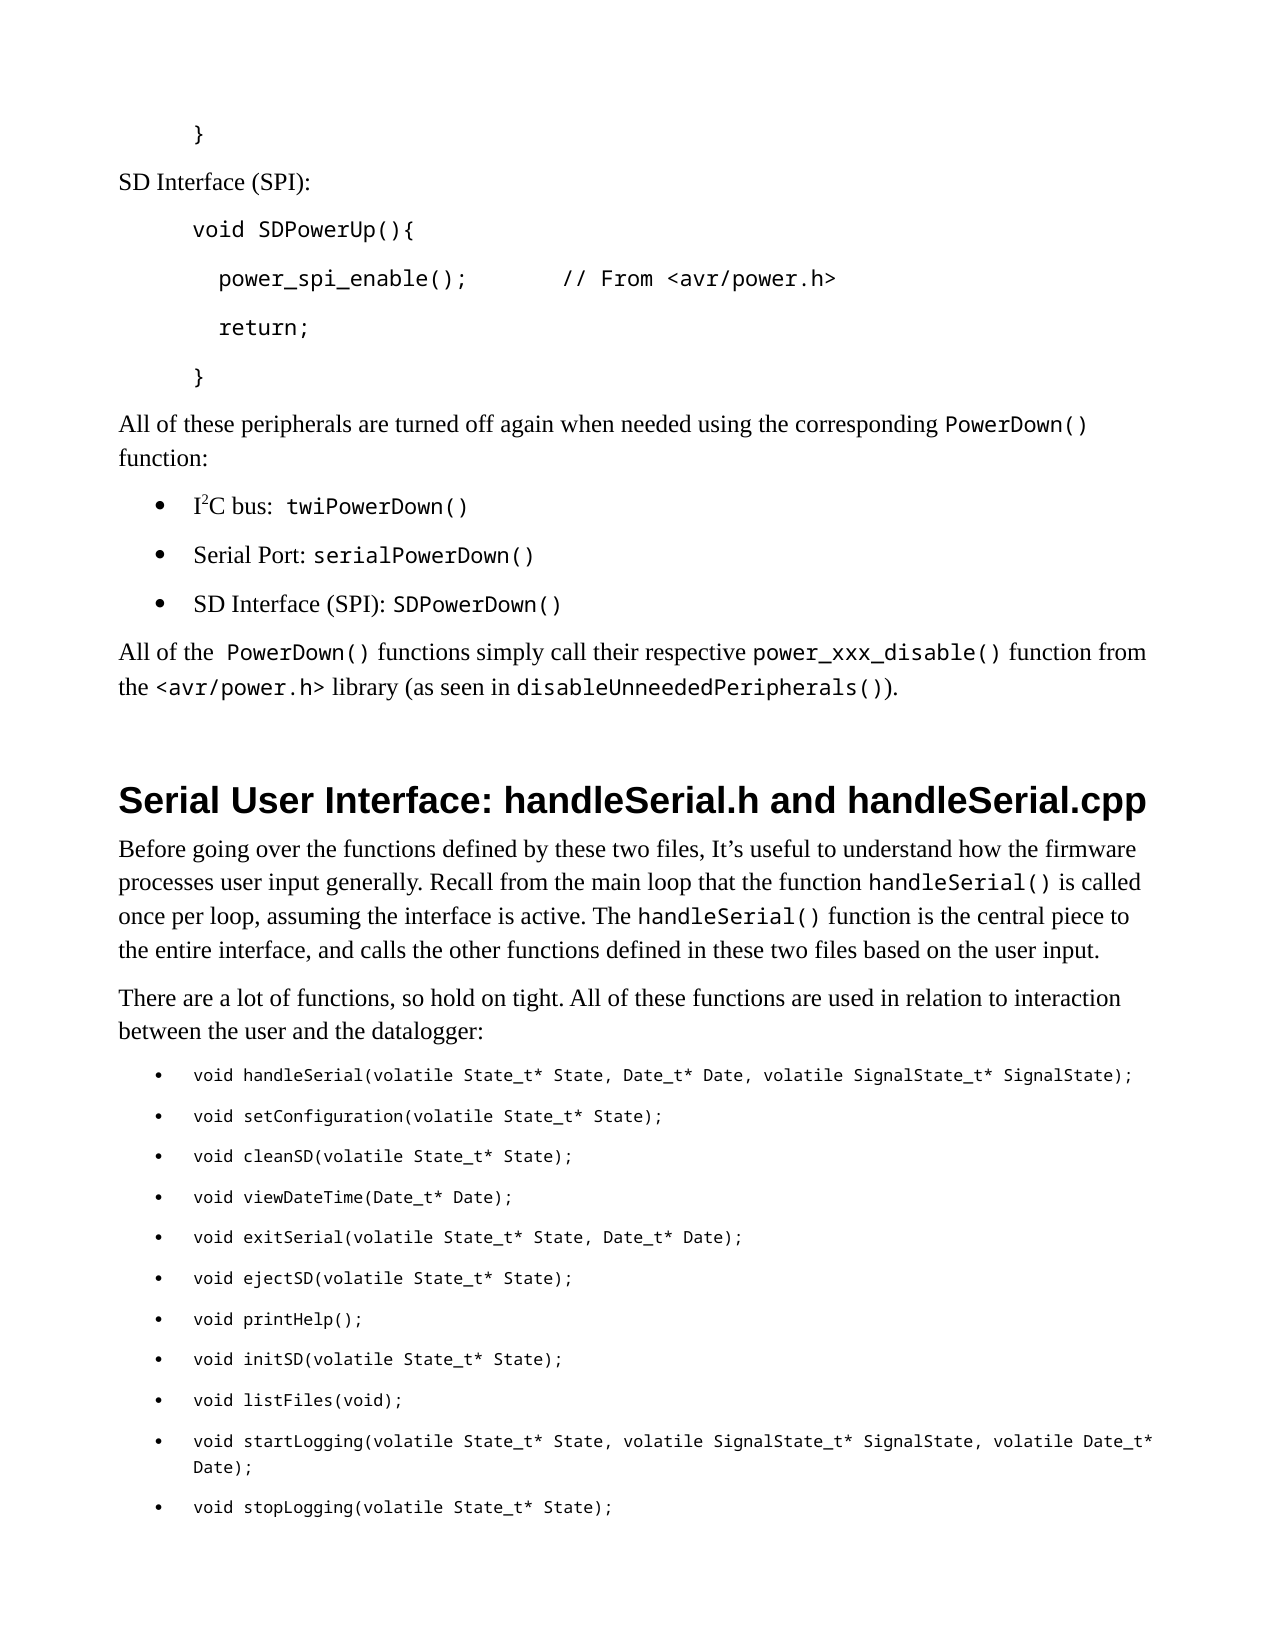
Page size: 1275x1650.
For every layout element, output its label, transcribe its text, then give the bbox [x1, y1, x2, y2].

text All of these peripherals are turned off again when needed using the corresponding PowerDown() function: [118, 409, 1157, 472]
subtitle Serial User Interface: handleSerial.h and handleSerial.cpp [118, 778, 1157, 821]
list I2C bus: twiPowerDown() [156, 491, 1157, 521]
list void handleSerial(volatile State_t* State, Date_t* Date, volatile SignalState_t* SignalState); [156, 1063, 1157, 1086]
list void ejectSD(volatile State_t* State); [156, 1267, 1157, 1289]
list void stopLogging(volatile State_t* State); [156, 1496, 1157, 1518]
list SD Interface (SPI): SDPowerDown() [156, 589, 1157, 618]
text } [118, 118, 1157, 148]
text All of the PowerDown() functions simply call their respective power_xxx_disable() function from the <avr/power.h> library (as seen in disableUnneededPeripherals()). [118, 637, 1157, 701]
list void cleanSD(volatile State_t* State); [156, 1145, 1157, 1167]
text Before going over the functions defined by these two files, It’s useful to understand how the firmware processes user input generally. Recall from the main loop that the function handleSerial() is called once per loop, assuming the interface is active. The handleSerial() function is the central piece to the entire interface, and calls the other functions defined in these two files based on the user input. [118, 834, 1157, 964]
list void printHelp(); [156, 1307, 1157, 1330]
list Serial Port: serialPowerDown() [156, 540, 1157, 570]
list void viewDateTime(Date_t* Date); [156, 1185, 1157, 1208]
list void listFiles(void); [156, 1388, 1157, 1411]
text There are a lot of functions, so hold on tight. All of these functions are used in relation to interaction between the user and the datalogger: [118, 983, 1157, 1045]
list void setConfiguration(volatile State_t* State); [156, 1104, 1157, 1127]
text } [118, 361, 1157, 391]
list void startLogging(volatile State_t* State, volatile SignalState_t* SignalState, volatile Date_t* Date); [156, 1429, 1157, 1478]
text return; [118, 312, 1157, 342]
text void SDPowerUp(){ [118, 214, 1157, 244]
list void exitSerial(volatile State_t* State, Date_t* Date); [156, 1226, 1157, 1249]
list void initSD(volatile State_t* State); [156, 1348, 1157, 1371]
text SD Interface (SPI): [118, 167, 1157, 196]
text power_spi_enable(); // From <avr/power.h> [118, 263, 1157, 293]
